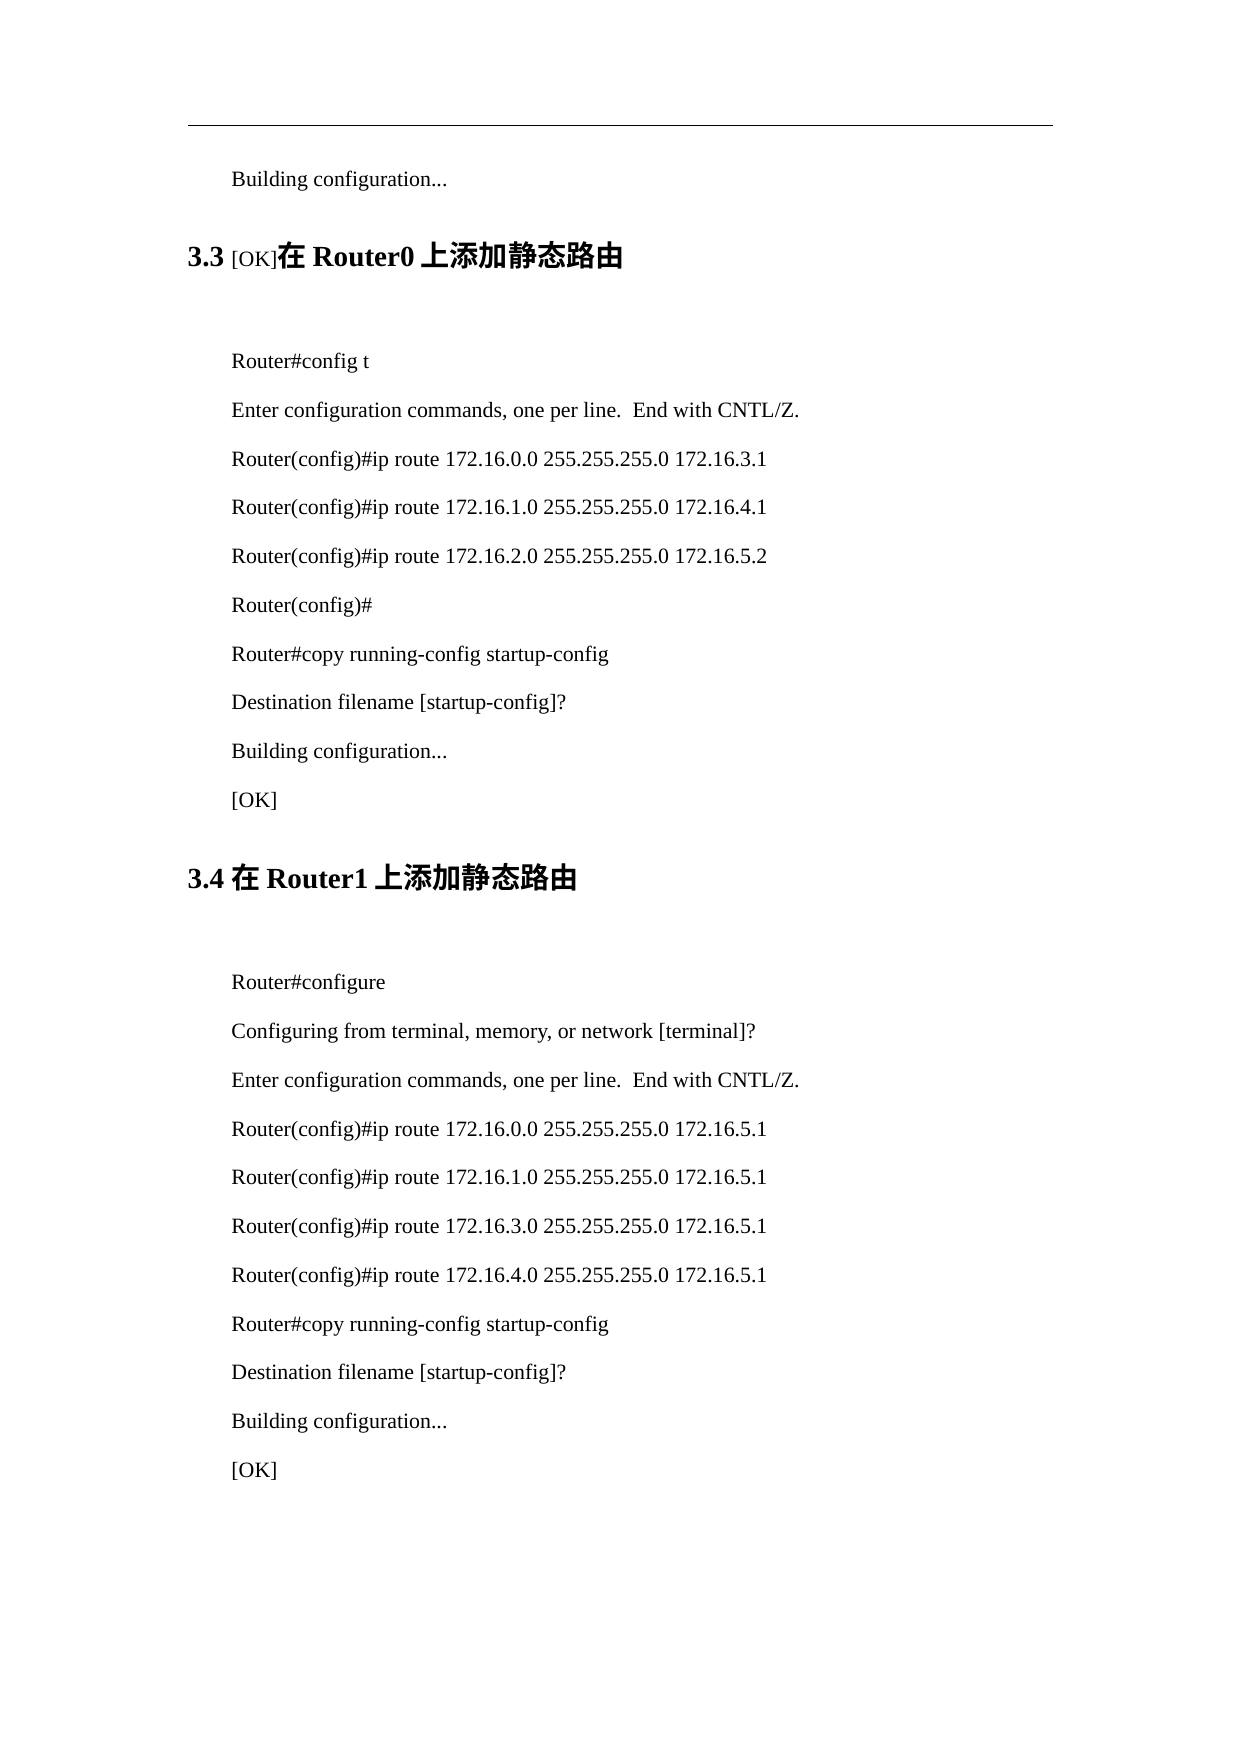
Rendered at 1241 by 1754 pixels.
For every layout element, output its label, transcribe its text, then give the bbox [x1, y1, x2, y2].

text Router(config)#ip route 172.16.2.0 255.255.255.0 172.16.5.2 [187, 539, 1053, 572]
text Destination filename [startup-config]? [187, 686, 1053, 718]
text Router(config)#ip route 172.16.1.0 255.255.255.0 172.16.4.1 [187, 491, 1053, 523]
text Router#copy running-config startup-config [187, 1307, 1053, 1339]
text Router(config)#ip route 172.16.0.0 255.255.255.0 172.16.5.1 [187, 1112, 1053, 1144]
text Enter configuration commands, one per line. End with CNTL/Z. [187, 393, 1053, 426]
subtitle 在Router1上添加静态路由 [187, 843, 1053, 908]
text Router#config t [187, 344, 1053, 377]
text Router(config)#ip route 172.16.1.0 255.255.255.0 172.16.5.1 [187, 1161, 1053, 1193]
text Building configuration... [187, 162, 1053, 194]
text Building configuration... [187, 1404, 1053, 1437]
text Router#copy running-config startup-config [187, 637, 1053, 669]
text Destination filename [startup-config]? [187, 1356, 1053, 1388]
text Configuring from terminal, memory, or network [terminal]? [187, 1014, 1053, 1047]
text Router(config)# [187, 588, 1053, 621]
text Enter configuration commands, one per line. End with CNTL/Z. [187, 1063, 1053, 1096]
text Router(config)#ip route 172.16.4.0 255.255.255.0 172.16.5.1 [187, 1258, 1053, 1291]
text Building configuration... [187, 734, 1053, 767]
text [OK] [187, 783, 1053, 816]
subtitle [OK]在Router0上添加静态路由 [187, 222, 1053, 287]
text Router(config)#ip route 172.16.0.0 255.255.255.0 172.16.3.1 [187, 442, 1053, 474]
text Router(config)#ip route 172.16.3.0 255.255.255.0 172.16.5.1 [187, 1209, 1053, 1242]
text [OK] [187, 1453, 1053, 1486]
text Router#configure [187, 966, 1053, 998]
